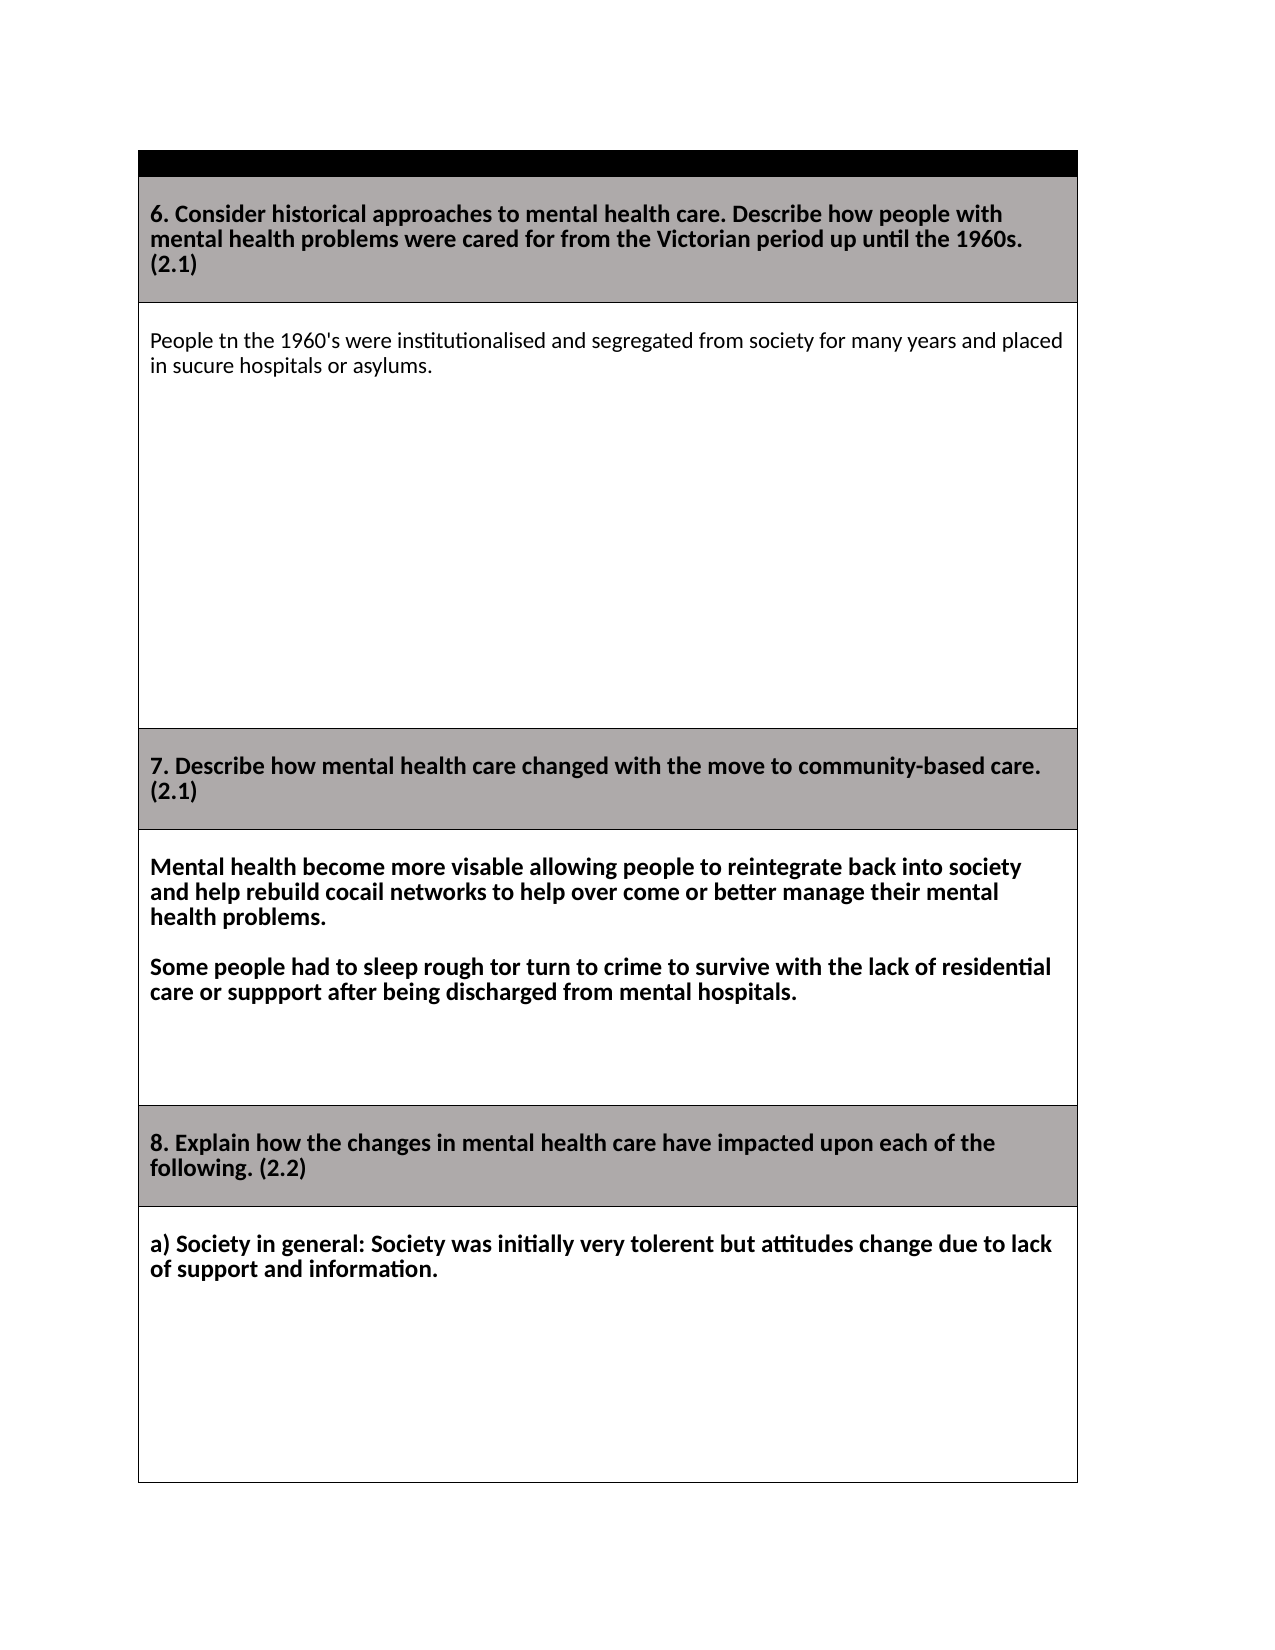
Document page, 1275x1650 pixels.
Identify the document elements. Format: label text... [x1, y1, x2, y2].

table_cell 8. Explain how the changes in mental health care have impacted upon each of the following. (2.2) [139, 1106, 1077, 1206]
table_cell People tn the 1960's were institutionalised and segregated from society for many years and placed in sucure hospitals or asylums. [139, 303, 1077, 728]
table_cell 7. Describe how mental health care changed with the move to community-based care. (2.1) [139, 729, 1077, 829]
table_cell Mental health become more visable allowing people to reintegrate back into society and help rebuild cocail networks to help over come or better manage their mental health problems. Some people had to sleep rough tor turn to crime to survive with the lack of residential care or suppport after being discharged from mental hospitals. [139, 830, 1077, 1105]
table_cell 6. Consider historical approaches to mental health care. Describe how people with mental health problems were cared for from the Victorian period up until the 1960s. (2.1) [139, 177, 1077, 302]
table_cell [139, 151, 1077, 176]
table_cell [139, 1207, 1077, 1482]
